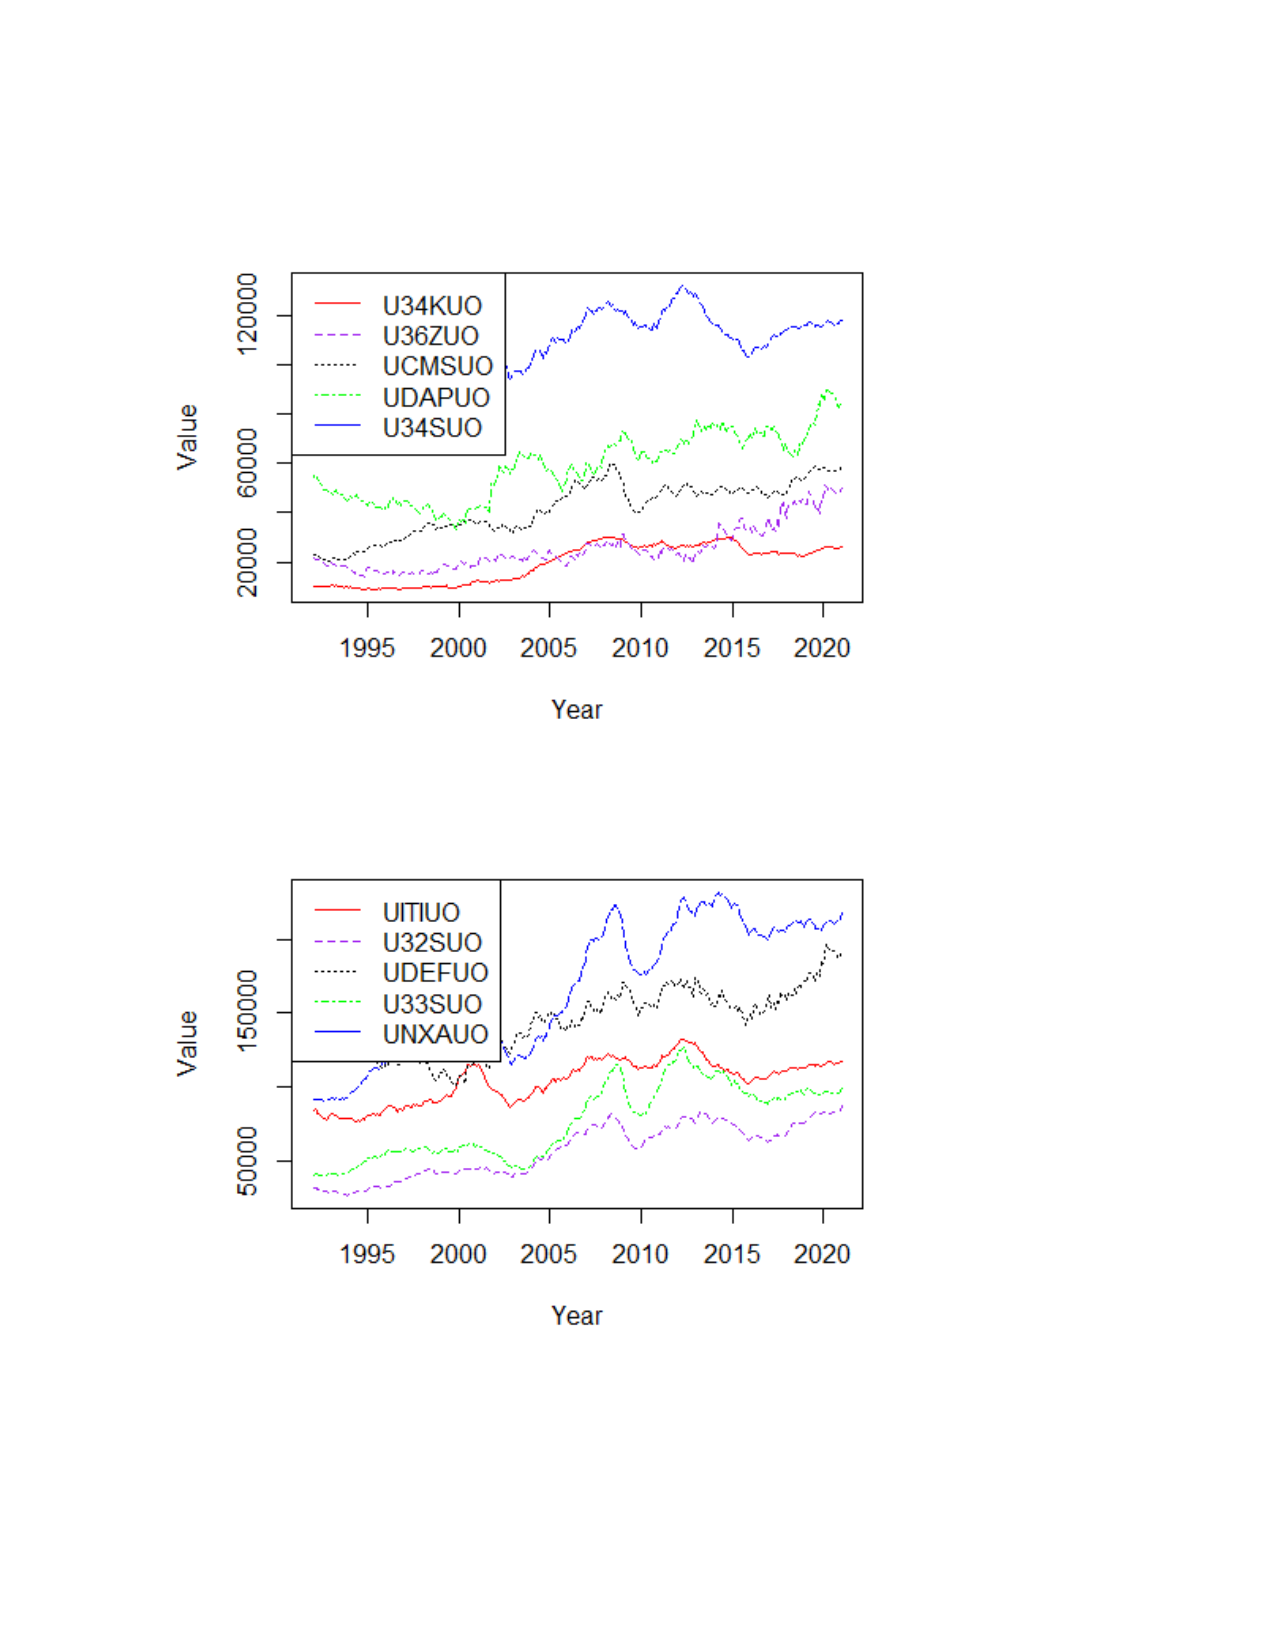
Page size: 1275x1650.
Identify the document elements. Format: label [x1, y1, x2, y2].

picture [168, 150, 927, 1363]
